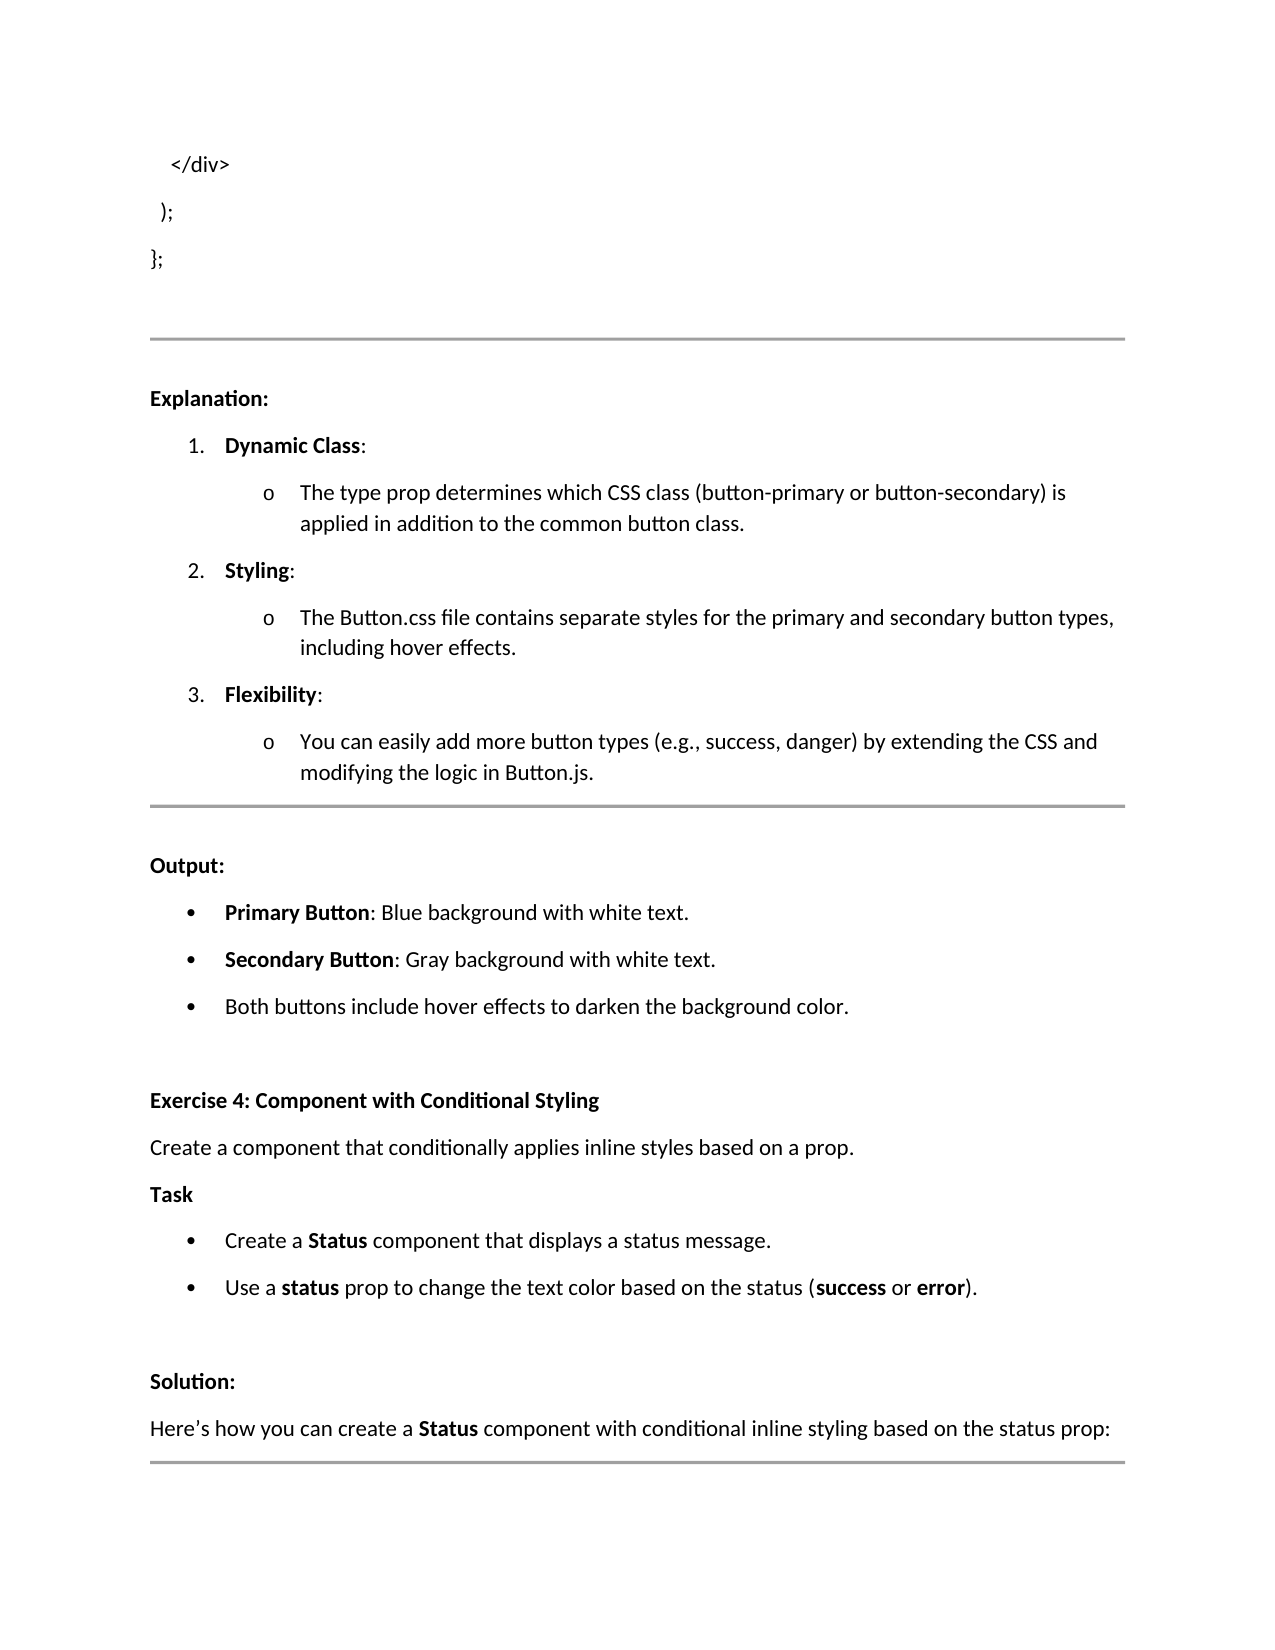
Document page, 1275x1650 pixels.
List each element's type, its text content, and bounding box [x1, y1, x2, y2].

list The Button.css file contains separate styles for the primary and secondary button types, including hover effects. [262, 603, 1125, 661]
text Output: [150, 852, 1125, 879]
list Primary Button: Blue background with white text. [187, 898, 1125, 926]
list The type prop determines which CSS class (button-primary or button-secondary) is applied in addition to the common button class. [262, 478, 1125, 537]
list Secondary Button: Gray background with white text. [187, 945, 1125, 973]
list You can easily add more button types (e.g., success, danger) by extending the CSS and modifying the logic in Button.js. [262, 727, 1125, 786]
text ); [150, 197, 1125, 225]
text Exercise 4: Component with Conditional Styling [150, 1086, 1125, 1114]
text Task [150, 1180, 1125, 1208]
list Flexibility: [187, 680, 1125, 708]
text }; [150, 244, 1125, 272]
text </div> [150, 150, 1125, 178]
list Styling: [187, 556, 1125, 584]
list Use a status prop to change the text color based on the status (success or error). [187, 1273, 1125, 1301]
list Create a Status component that displays a status message. [187, 1227, 1125, 1254]
text Create a component that conditionally applies inline styles based on a prop. [150, 1133, 1125, 1161]
text Here’s how you can create a Status component with conditional inline styling based on the status prop: [150, 1414, 1125, 1442]
list Both buttons include hover effects to darken the background color. [187, 992, 1125, 1020]
list Dynamic Class: [187, 431, 1125, 459]
text Explanation: [150, 384, 1125, 412]
text Solution: [150, 1367, 1125, 1395]
